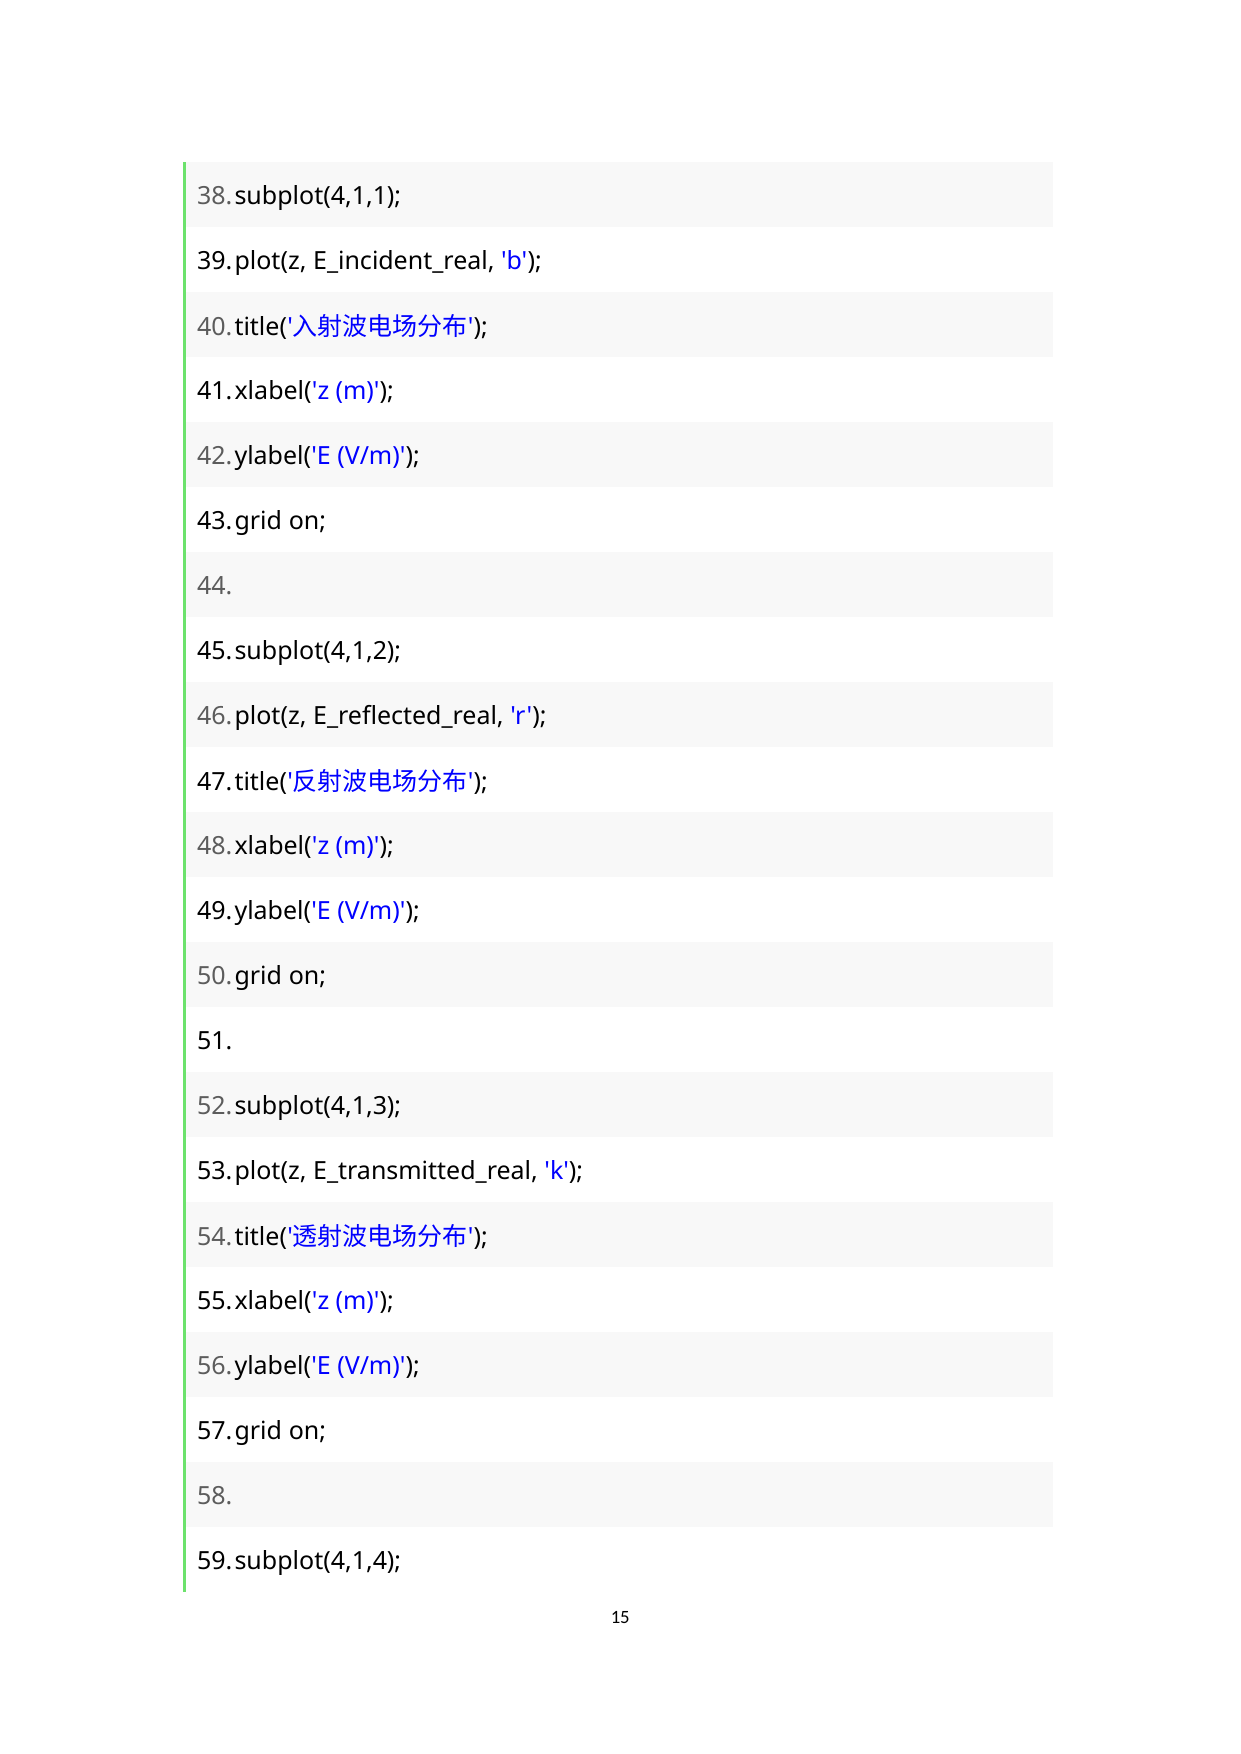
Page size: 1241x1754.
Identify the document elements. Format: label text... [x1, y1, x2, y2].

list subplot(4,1,3); [186, 1072, 1053, 1137]
list xlabel('z (m)'); [186, 1267, 1053, 1332]
list xlabel('z (m)'); [186, 357, 1053, 422]
list plot(z, E_reflected_real, 'r'); [186, 682, 1053, 747]
list subplot(4,1,2); [186, 617, 1053, 682]
list ylabel('E (V/m)'); [186, 422, 1053, 487]
list title('透射波电场分布'); [186, 1202, 1053, 1267]
list plot(z, E_incident_real, 'b'); [186, 227, 1053, 292]
list grid on; [186, 487, 1053, 552]
list title('反射波电场分布'); [186, 747, 1053, 812]
list ylabel('E (V/m)'); [186, 877, 1053, 942]
list grid on; [186, 942, 1053, 1007]
list grid on; [186, 1397, 1053, 1462]
list subplot(4,1,4); [186, 1527, 1053, 1592]
list ylabel('E (V/m)'); [186, 1332, 1053, 1397]
list plot(z, E_transmitted_real, 'k'); [186, 1137, 1053, 1202]
list xlabel('z (m)'); [186, 812, 1053, 877]
list subplot(4,1,1); [186, 162, 1053, 227]
list title('入射波电场分布'); [186, 292, 1053, 357]
